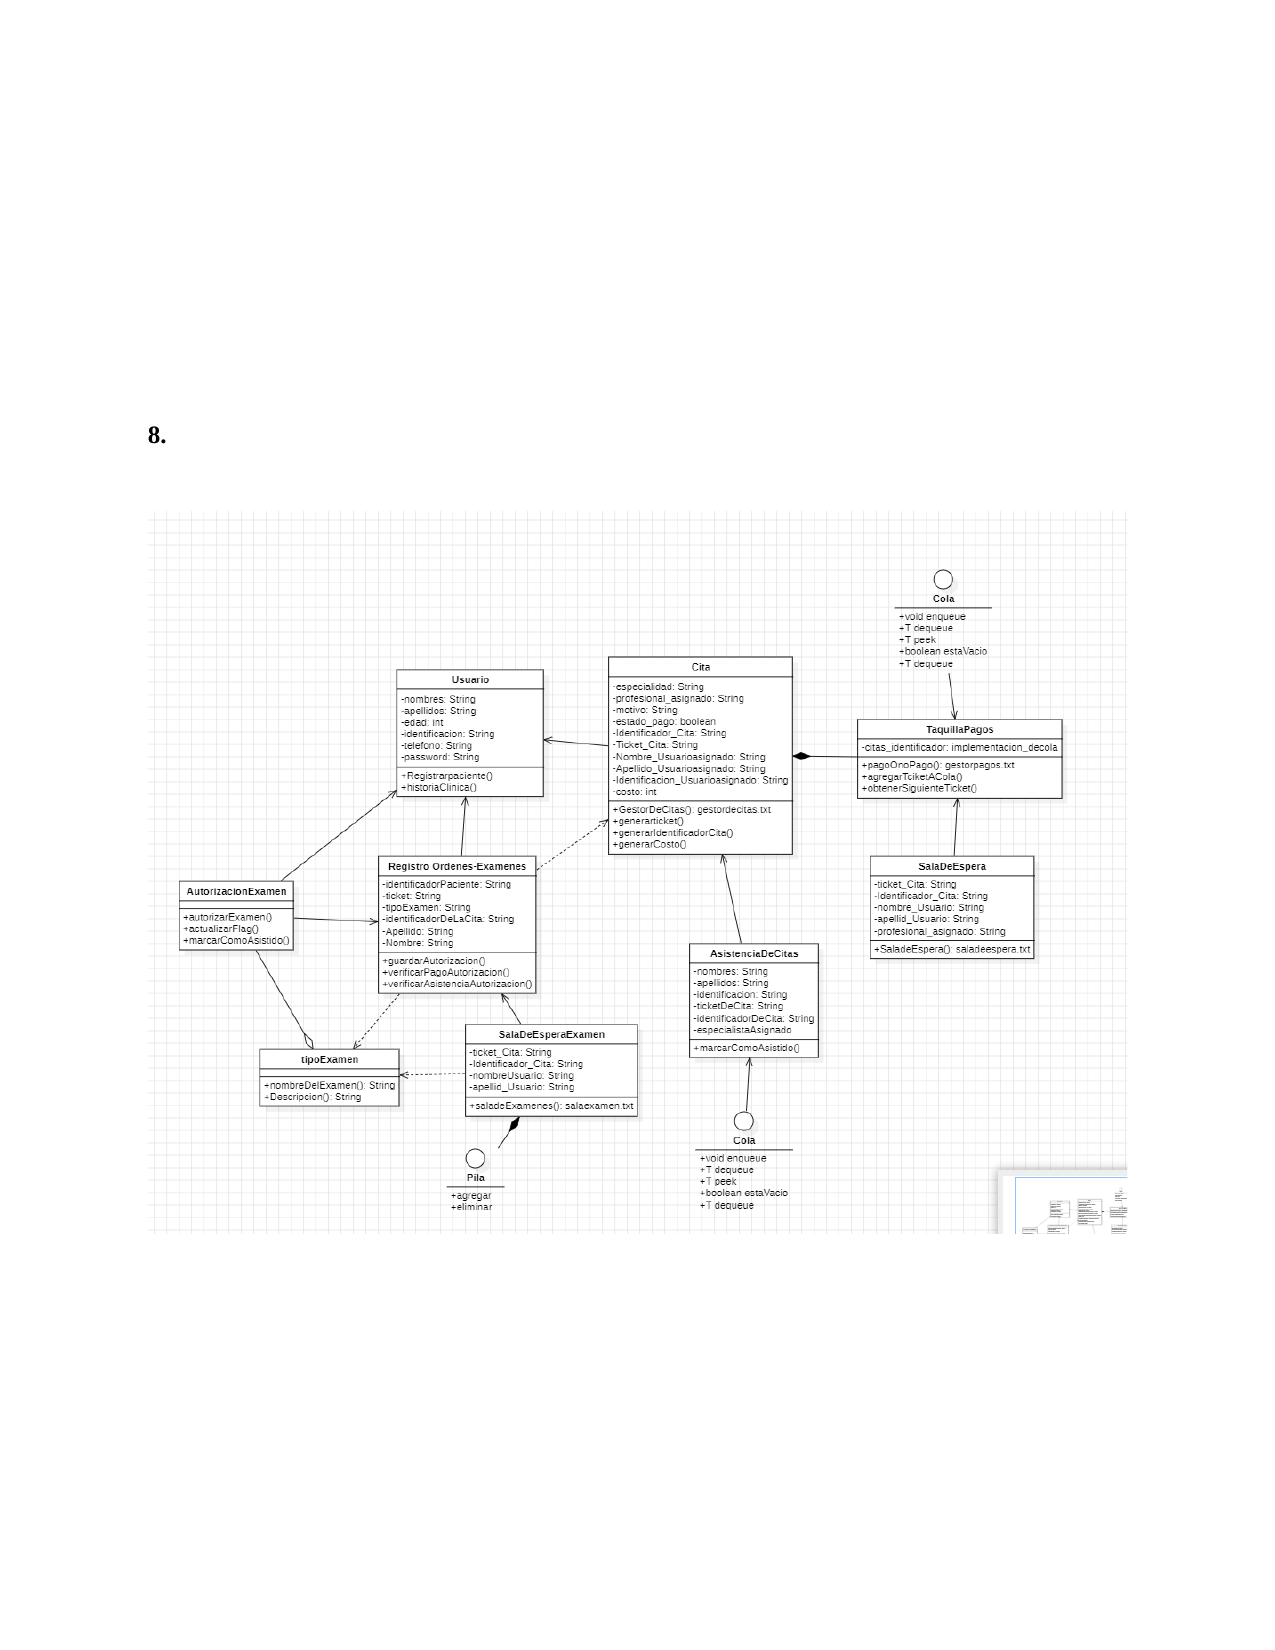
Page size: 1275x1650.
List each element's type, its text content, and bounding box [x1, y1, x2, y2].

picture [147, 511, 1128, 1234]
text 8. [148, 420, 1127, 449]
